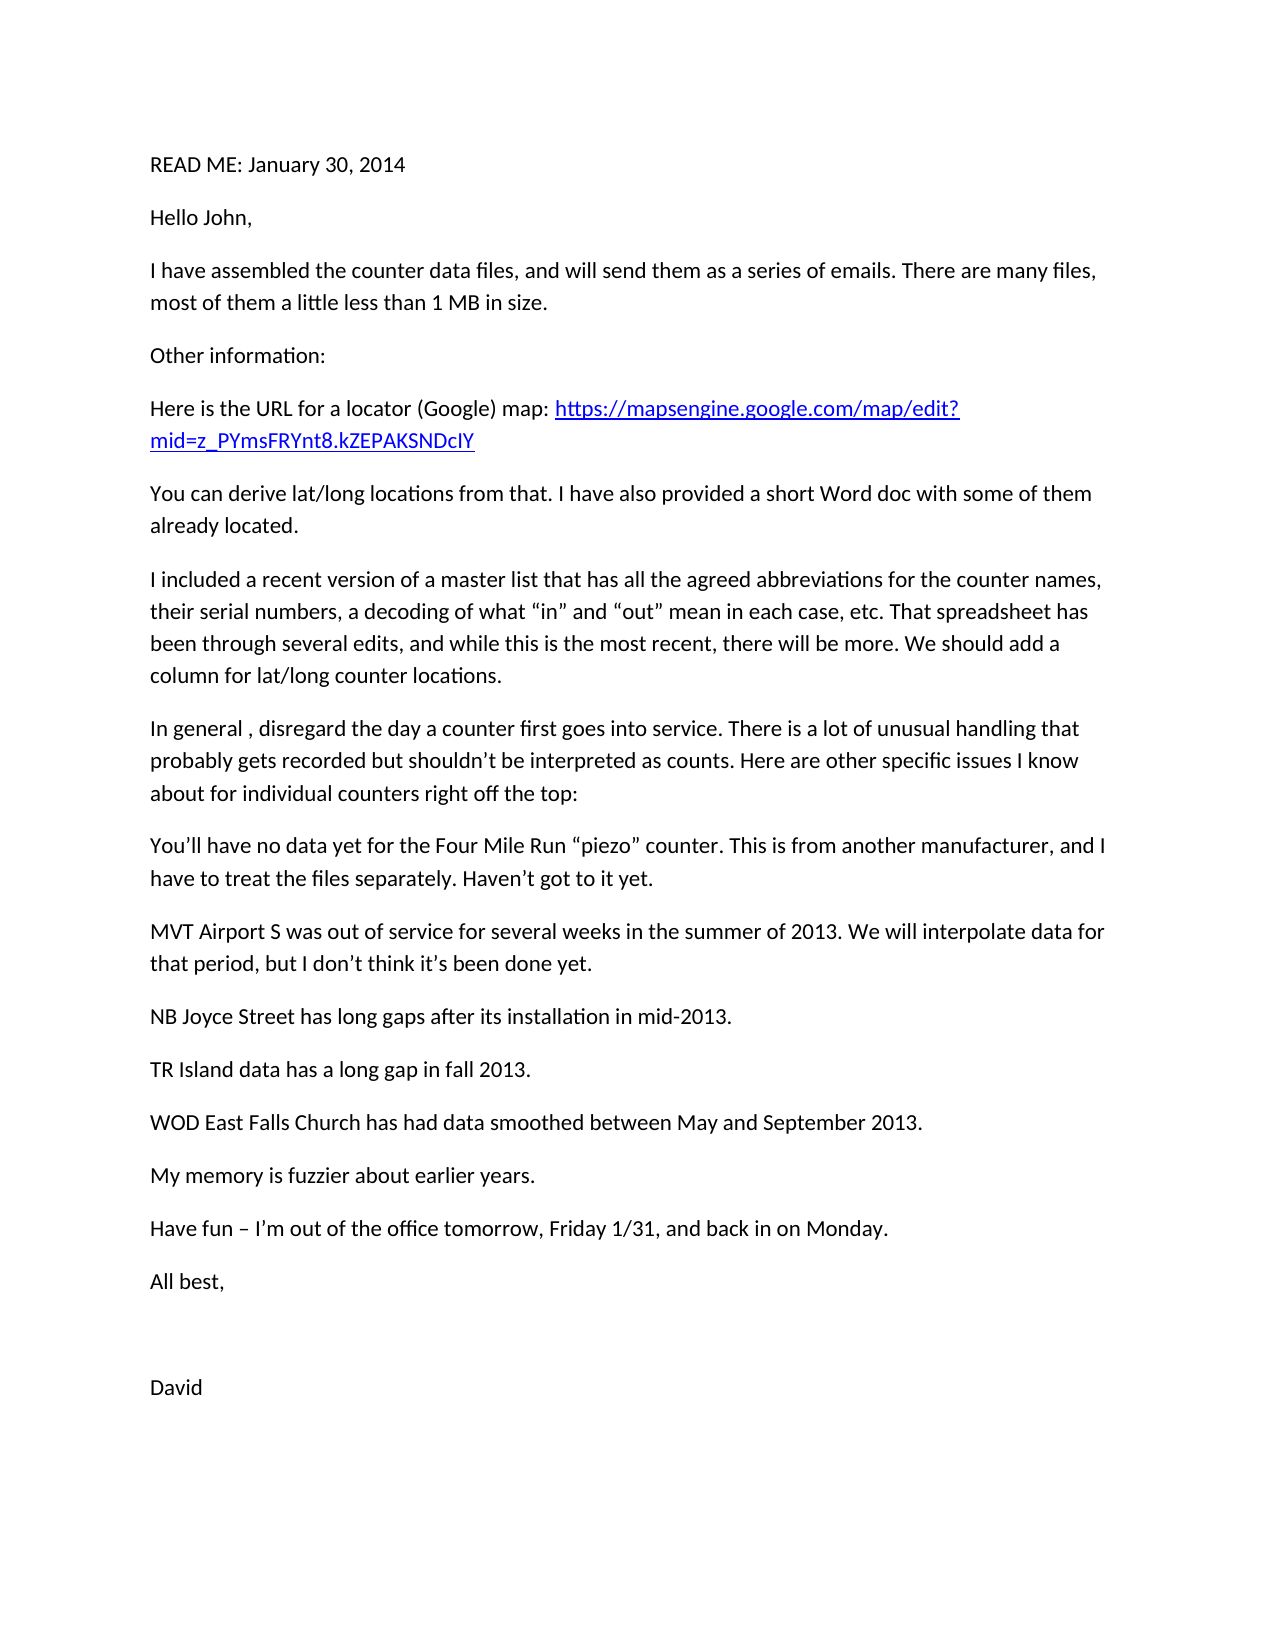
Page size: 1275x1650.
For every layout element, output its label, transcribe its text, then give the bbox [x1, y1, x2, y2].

text MVT Airport S was out of service for several weeks in the summer of 2013. We will interpolate data for that period, but I don’t think it’s been done yet. [150, 917, 1125, 977]
text All best, [150, 1267, 1125, 1295]
text READ ME: January 30, 2014 [150, 150, 1125, 178]
text Hello John, [150, 203, 1125, 231]
text TR Island data has a long gap in fall 2013. [150, 1055, 1125, 1083]
text NB Joyce Street has long gaps after its installation in mid-2013. [150, 1002, 1125, 1030]
text You can derive lat/long locations from that. I have also provided a short Word doc with some of them already located. [150, 479, 1125, 540]
text My memory is fuzzier about earlier years. [150, 1161, 1125, 1189]
text I have assembled the counter data files, and will send them as a series of emails. There are many files, most of them a little less than 1 MB in size. [150, 256, 1125, 316]
text David [150, 1373, 1125, 1401]
text WOD East Falls Church has had data smoothed between May and September 2013. [150, 1108, 1125, 1136]
text Here is the URL for a locator (Google) map: https://mapsengine.google.com/map/edit?mid=z_PYmsFRYnt8.kZEPAKSNDcIY [150, 394, 1125, 454]
text In general , disregard the day a counter first goes into service. There is a lot of unusual handling that probably gets recorded but shouldn’t be interpreted as counts. Here are other specific issues I know about for individual counters right off the top: [150, 714, 1125, 807]
text I included a recent version of a master list that has all the agreed abbreviations for the counter names, their serial numbers, a decoding of what “in” and “out” mean in each case, etc. That spreadsheet has been through several edits, and while this is the most recent, there will be more. We should add a column for lat/long counter locations. [150, 565, 1125, 689]
text Other information: [150, 341, 1125, 369]
text You’ll have no data yet for the Four Mile Run “piezo” counter. This is from another manufacturer, and I have to treat the files separately. Haven’t got to it yet. [150, 832, 1125, 892]
text Have fun – I’m out of the office tomorrow, Friday 1/31, and back in on Monday. [150, 1214, 1125, 1242]
